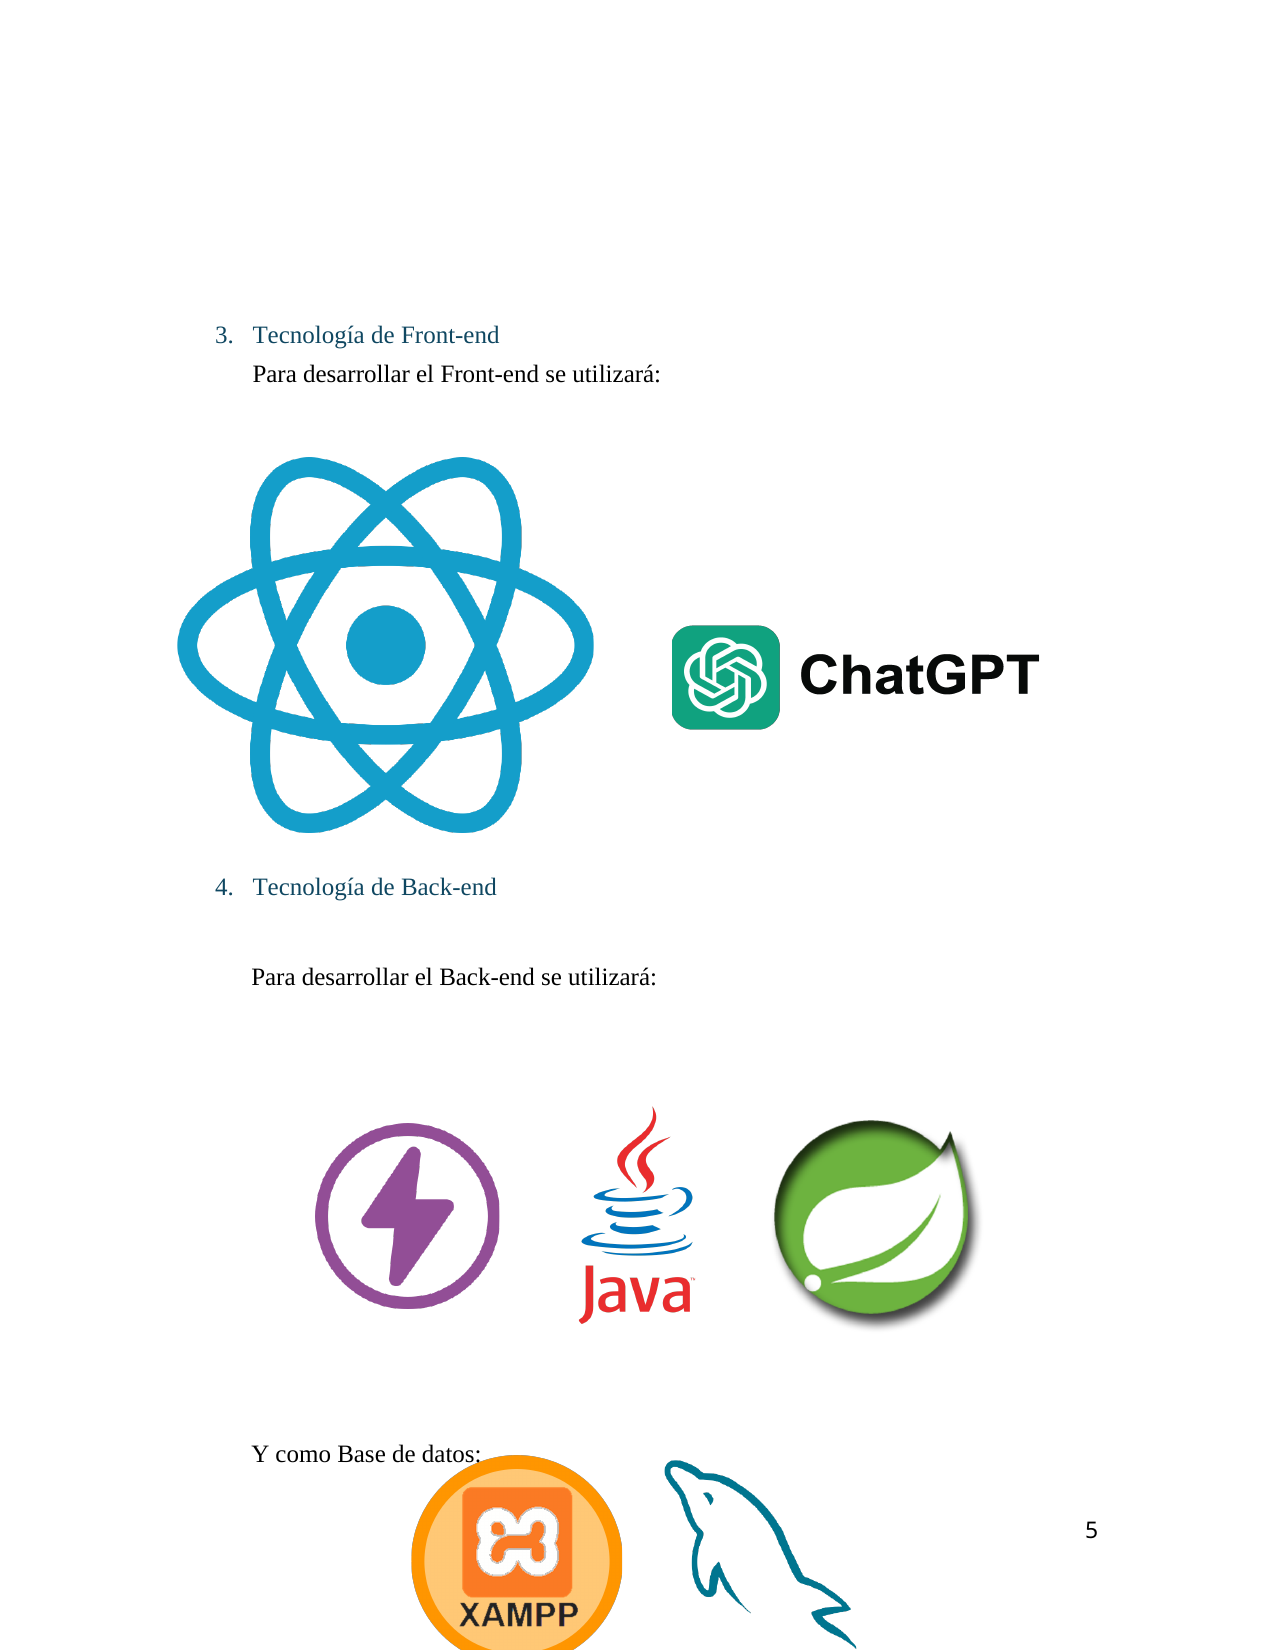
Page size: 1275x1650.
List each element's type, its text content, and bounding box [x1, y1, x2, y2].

picture [578, 1106, 696, 1324]
picture [664, 1458, 857, 1650]
picture [411, 1468, 623, 1650]
text Para desarrollar el Back-end se utilizará: [177, 962, 1098, 991]
picture [672, 608, 1040, 751]
picture [315, 1123, 500, 1309]
subtitle Tecnología de Front-end [215, 320, 1098, 348]
text Y como Base de datos: [177, 1439, 1098, 1468]
list Para desarrollar el Front-end se utilizará: [252, 359, 1098, 388]
picture [177, 457, 594, 833]
picture [739, 1086, 1002, 1348]
subtitle Tecnología de Back-end [215, 872, 1098, 901]
